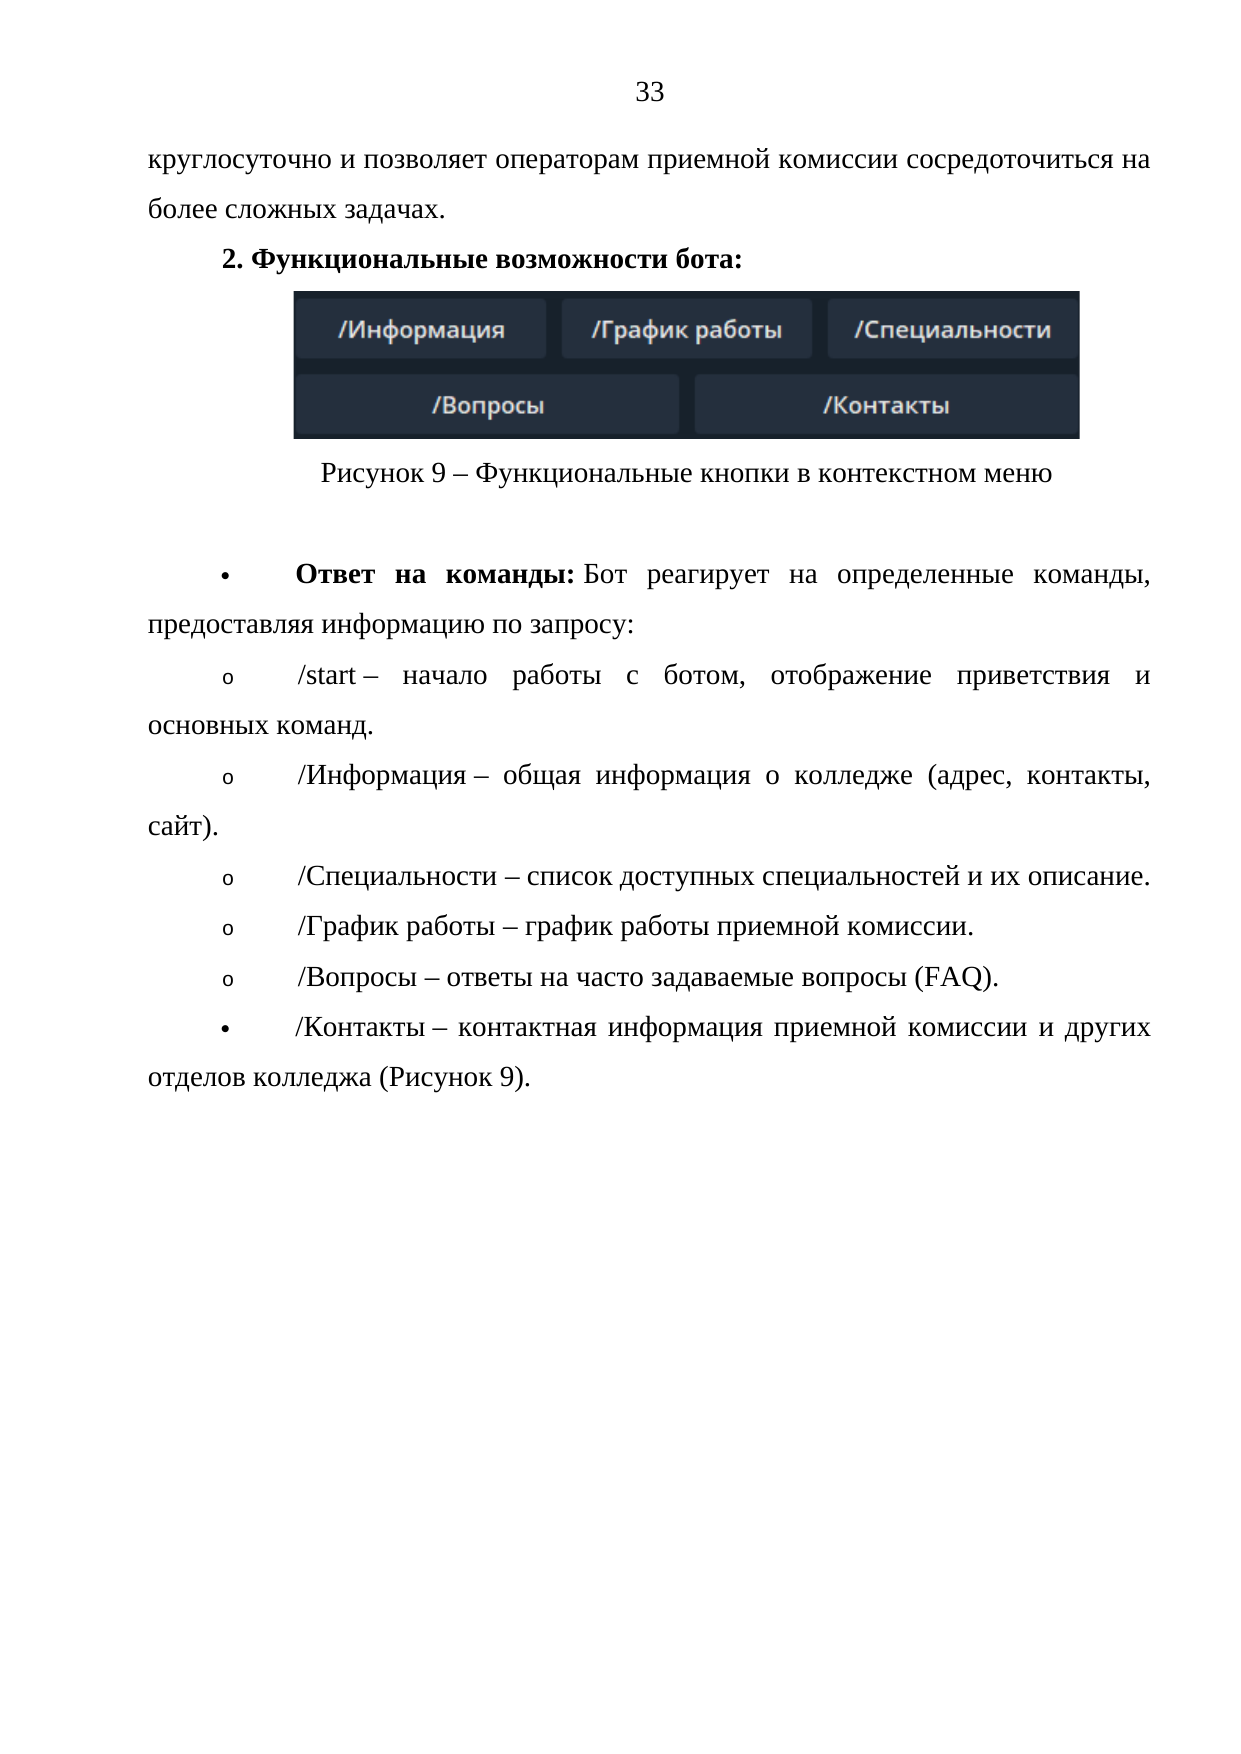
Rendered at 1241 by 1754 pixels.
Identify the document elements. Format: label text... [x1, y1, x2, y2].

text Рисунок 9 – Функциональные кнопки в контекстном меню [148, 456, 1152, 489]
list /График работы – график работы приемной комиссии. [148, 908, 1152, 942]
text 2. Функциональные возможности бота: [148, 242, 1152, 275]
picture [293, 291, 1080, 439]
list /Вопросы – ответы на часто задаваемые вопросы (FAQ). [148, 959, 1152, 992]
list /Специальности – список доступных специальностей и их описание. [148, 858, 1152, 892]
list /Информация – общая информация о колледже (адрес, контакты, сайт). [148, 757, 1152, 841]
list Ответ на команды: Бот реагирует на определенные команды, предоставляя информацию по запросу: [148, 556, 1152, 640]
list /Контакты – контактная информация приемной комиссии и других отделов колледжа (Рисунок 9). [148, 1009, 1152, 1093]
list /start – начало работы с ботом, отображение приветствия и основных команд. [148, 657, 1152, 741]
